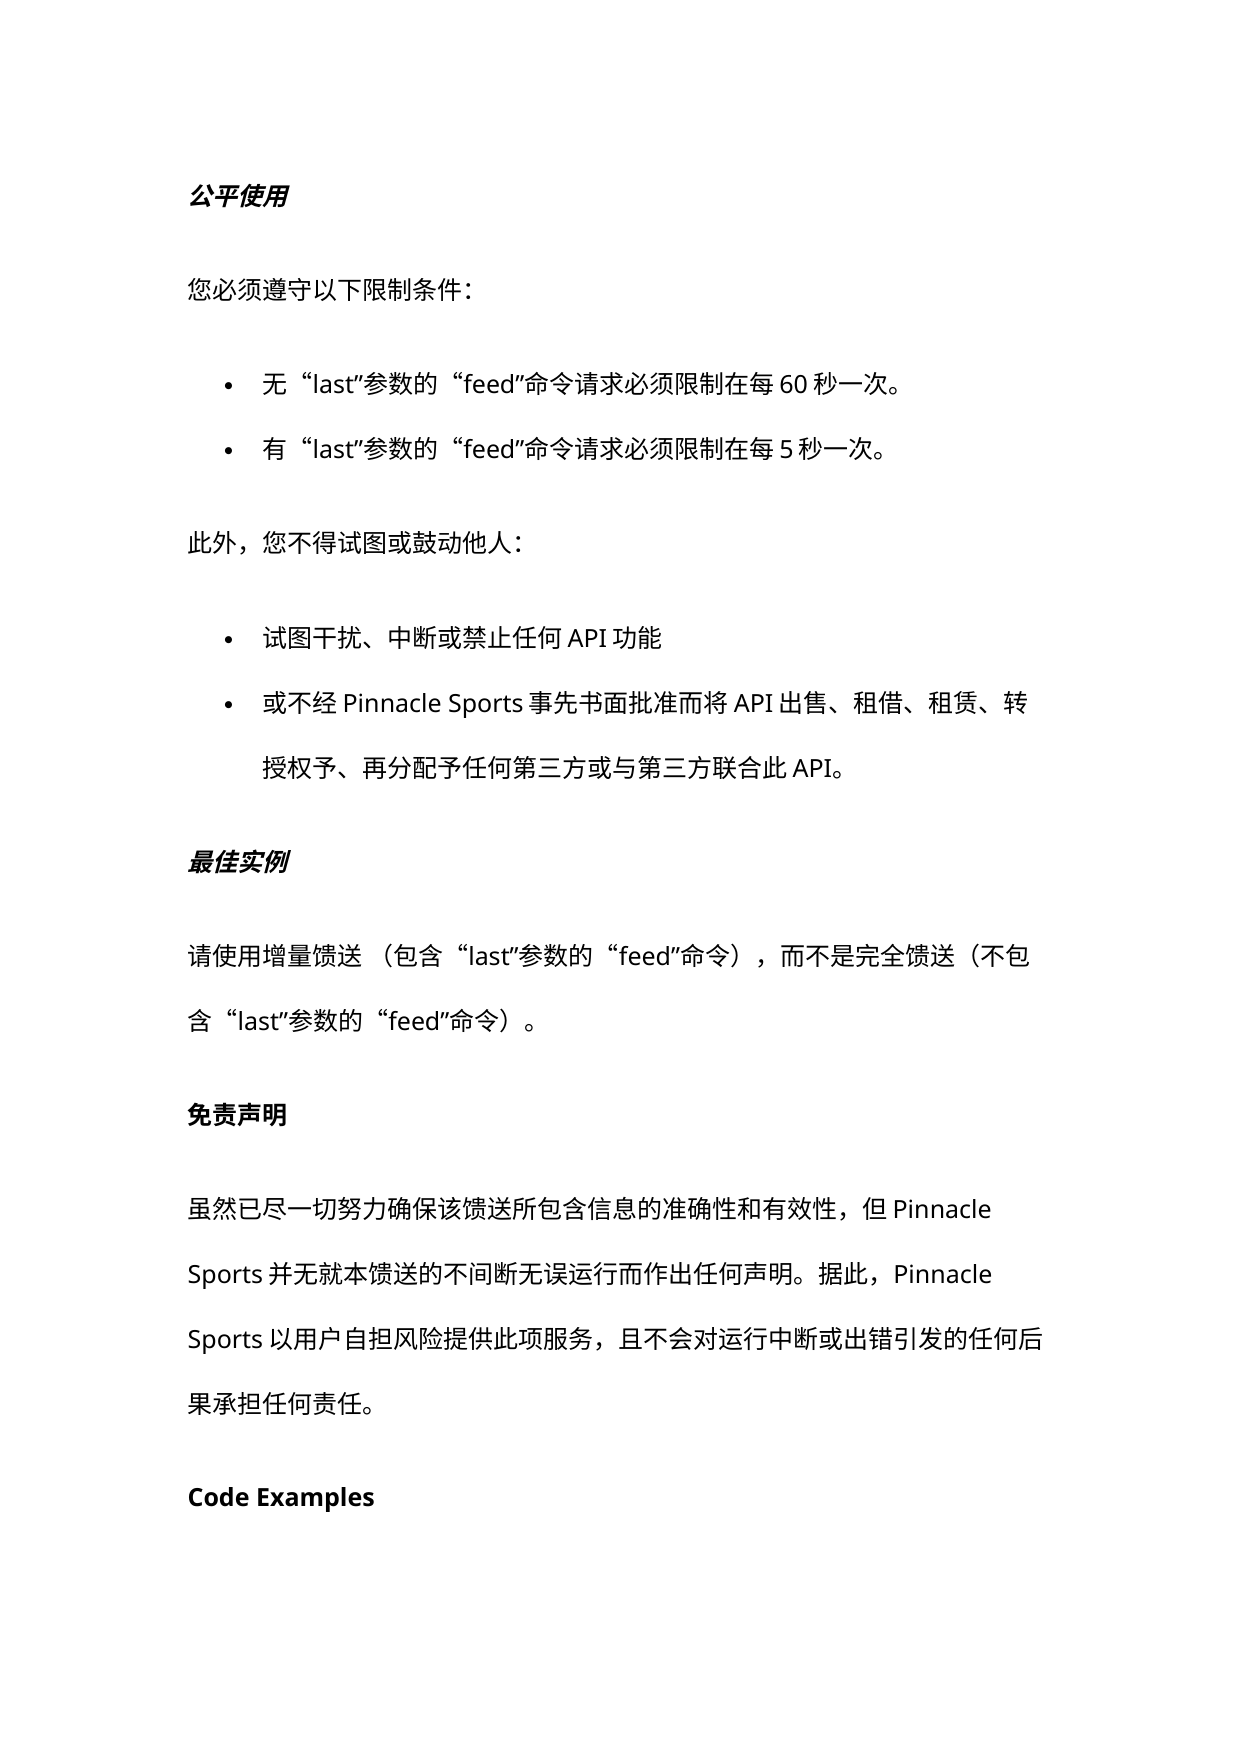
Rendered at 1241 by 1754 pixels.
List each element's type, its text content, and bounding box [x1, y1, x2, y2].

text 请使用增量馈送 （包含“last”参数的“feed”命令），而不是完全馈送（不包含“last”参数的“feed”命令）。 [187, 922, 1053, 1052]
text 您必须遵守以下限制条件： [187, 256, 1053, 321]
list 试图干扰、中断或禁止任何API功能 [225, 604, 1053, 669]
list 或不经Pinnacle Sports事先书面批准而将API出售、租借、租赁、转授权予、再分配予任何第三方或与第三方联合此API。 [225, 669, 1053, 799]
text 公平使用 [187, 162, 1053, 227]
list 有“last”参数的“feed”命令请求必须限制在每5秒一次。 [225, 415, 1053, 480]
text 虽然已尽一切努力确保该馈送所包含信息的准确性和有效性，但Pinnacle Sports并无就本馈送的不间断无误运行而作出任何声明。据此，Pinnacle Sports以用户自担风险提供此项服务，且不会对运行中断或出错引发的任何后果承担任何责任。 [187, 1175, 1053, 1435]
list 无“last”参数的“feed”命令请求必须限制在每60秒一次。 [225, 350, 1053, 415]
text 免责声明 [187, 1081, 1053, 1146]
text 此外，您不得试图或鼓动他人： [187, 509, 1053, 574]
text Code Examples [187, 1464, 1053, 1529]
text 最佳实例 [187, 828, 1053, 893]
